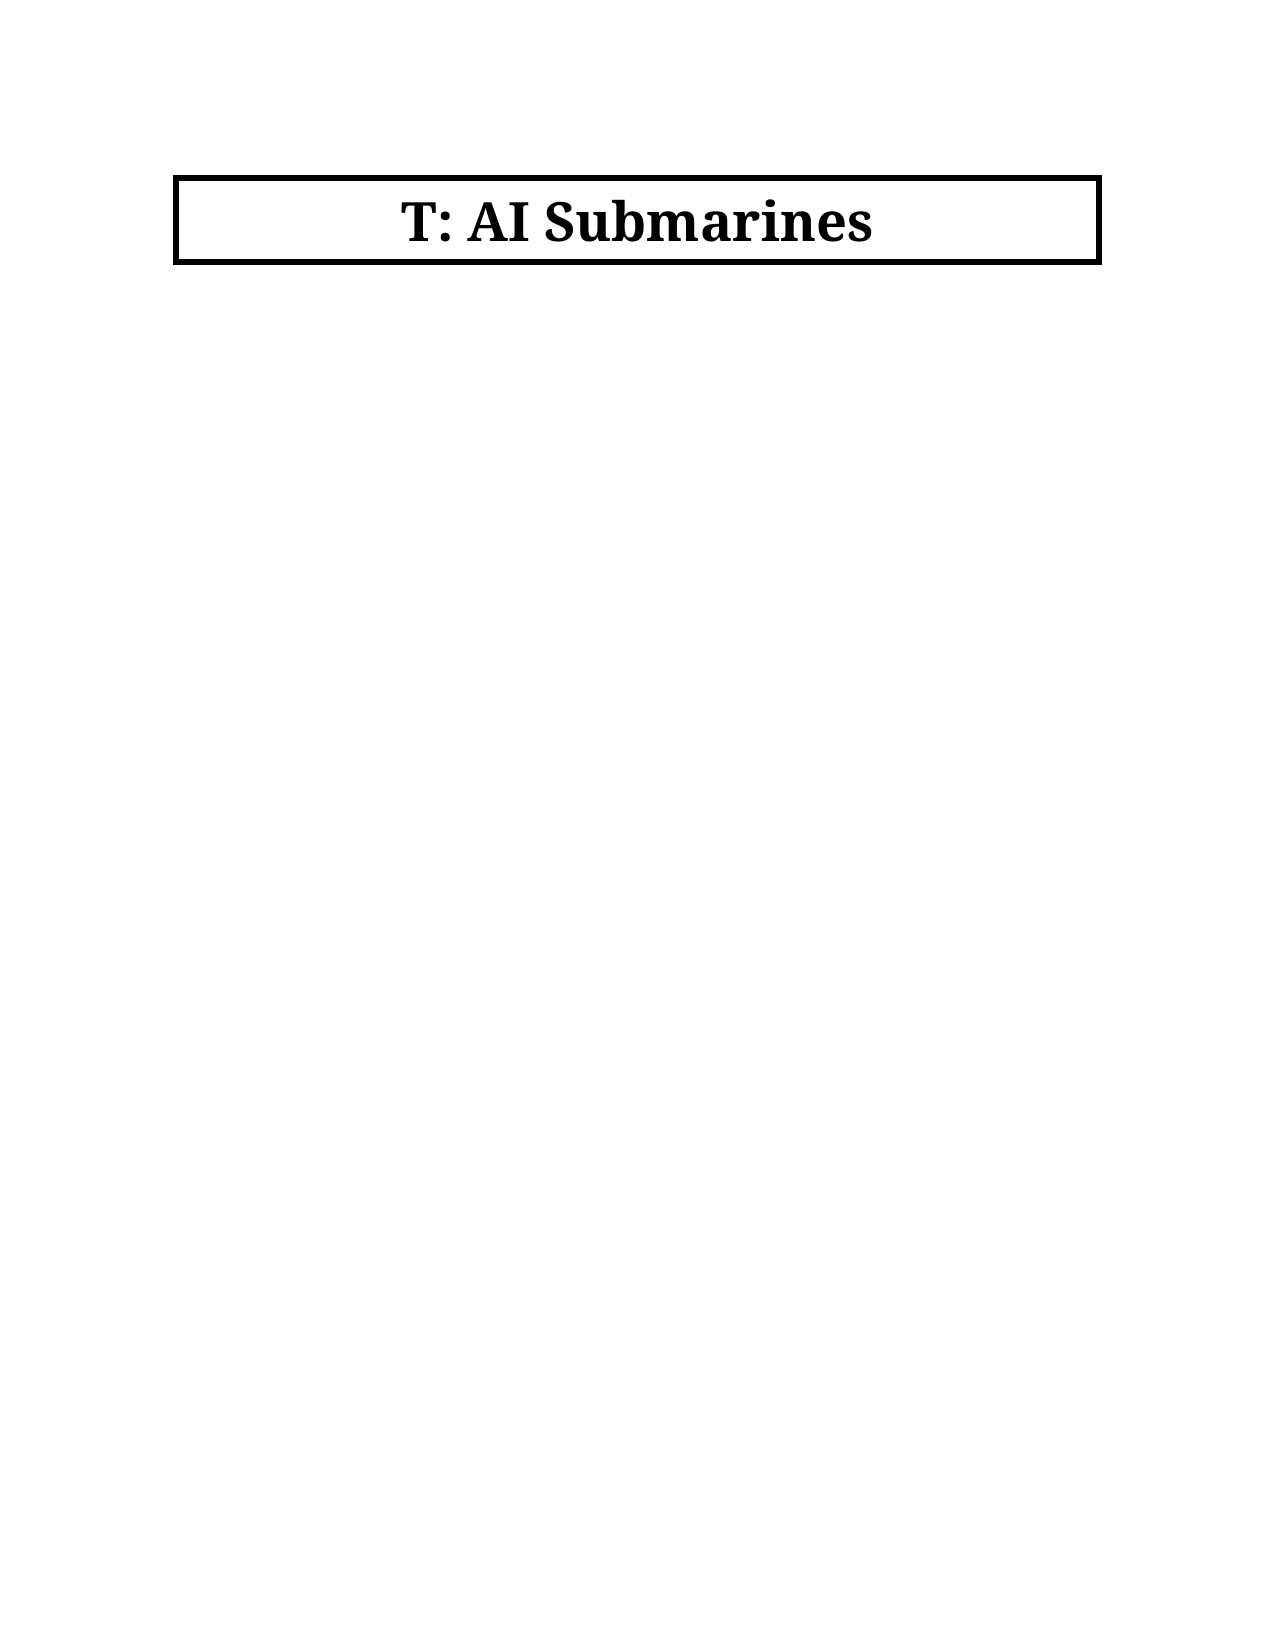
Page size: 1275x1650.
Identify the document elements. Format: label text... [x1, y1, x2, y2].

subtitle T: AI Submarines [179, 181, 1096, 259]
